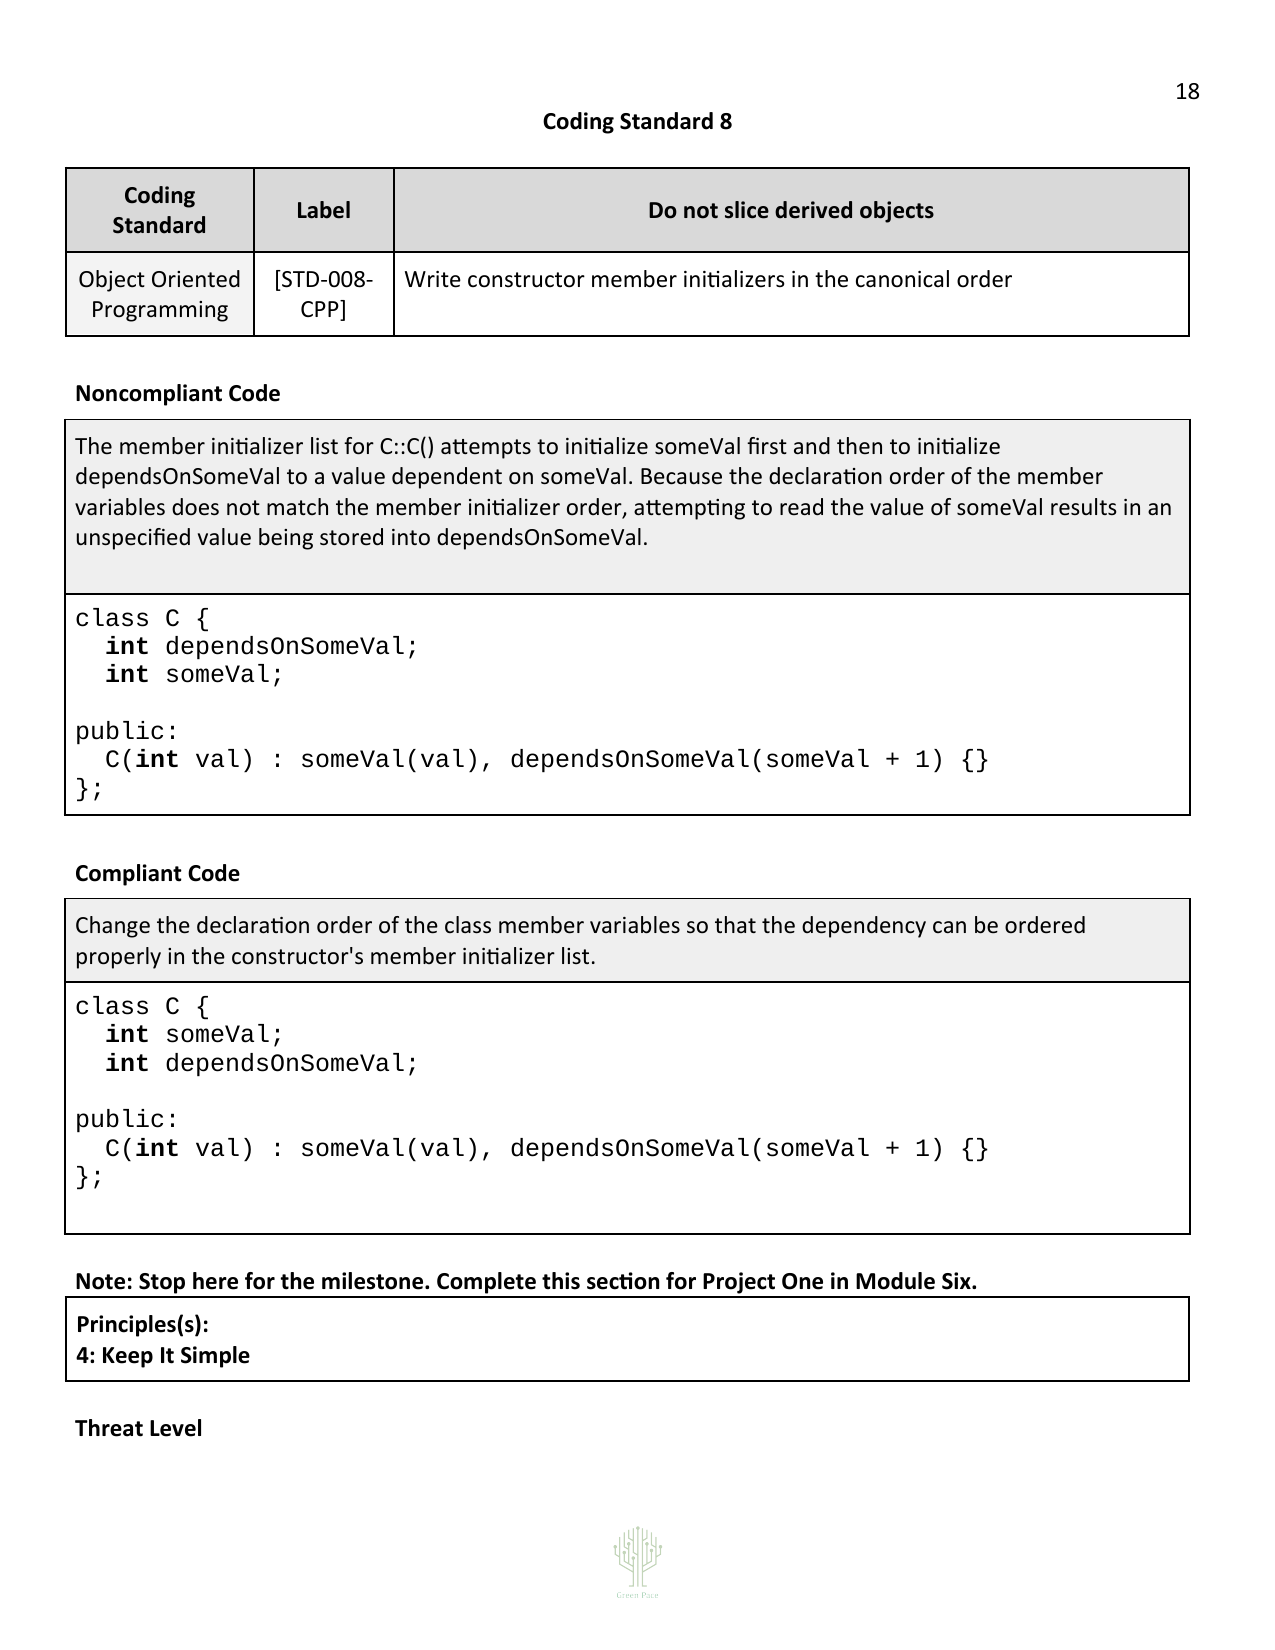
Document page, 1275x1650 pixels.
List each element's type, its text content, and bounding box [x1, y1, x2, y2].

picture [605, 1521, 670, 1606]
table_cell class C { int someVal; int dependsOnSomeVal; public: C(int val) : someVal(val), dependsOnSomeVal(someVal + 1) {} }; [66, 983, 1189, 1233]
table_cell class C { int dependsOnSomeVal; int someVal; public: C(int val) : someVal(val), dependsOnSomeVal(someVal + 1) {} }; [66, 595, 1189, 814]
table_cell The member initializer list for C::C() attempts to initialize someVal first and then to initialize dependsOnSomeVal to a value dependent on someVal. Because the declaration order of the member variables does not match the member initializer order, attempting to read the value of someVal results in an unspecified value being stored into dependsOnSomeVal. [66, 420, 1189, 593]
table_header Label [255, 169, 393, 251]
table_header Coding Standard [67, 169, 253, 251]
table_cell Change the declaration order of the class member variables so that the dependency can be ordered properly in the constructor's member initializer list. [66, 899, 1189, 981]
table_header Noncompliant Code [65, 367, 1189, 418]
table_cell Object Oriented Programming [67, 253, 253, 334]
table_header Do not slice derived objects [395, 169, 1188, 251]
table_header Principles(s): 4: Keep It Simple [67, 1298, 1188, 1380]
table_header Compliant Code [65, 847, 1189, 898]
table_cell [STD-008-CPP] [255, 253, 393, 334]
text Threat Level [75, 1412, 1200, 1443]
subtitle Coding Standard 8 [75, 106, 1200, 136]
table_cell Write constructor member initializers in the canonical order [395, 253, 1188, 334]
text Note: Stop here for the milestone. Complete this section for Project One in Module Six. [75, 1265, 1200, 1296]
